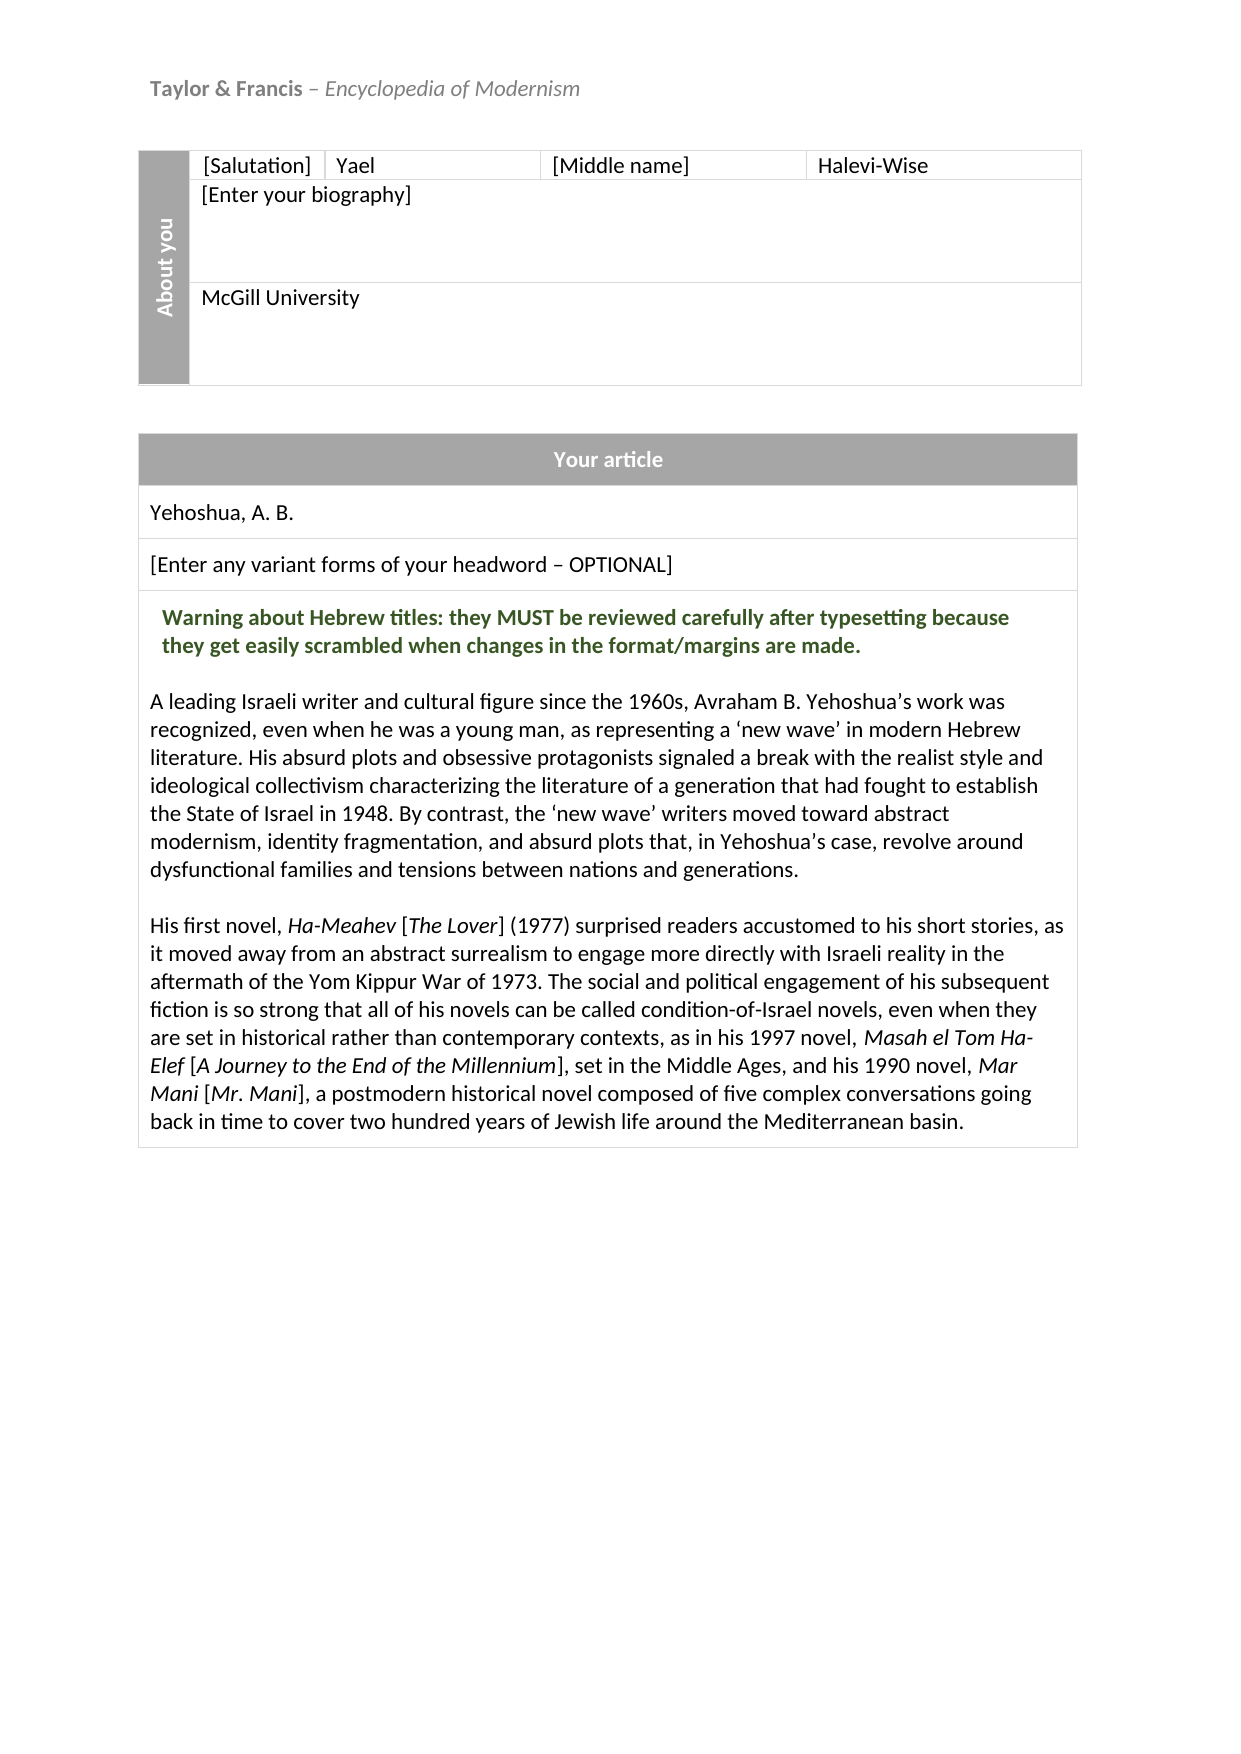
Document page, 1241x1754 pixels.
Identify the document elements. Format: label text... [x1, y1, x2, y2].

table_header Your article [139, 434, 1077, 485]
table_header About you [139, 151, 189, 384]
